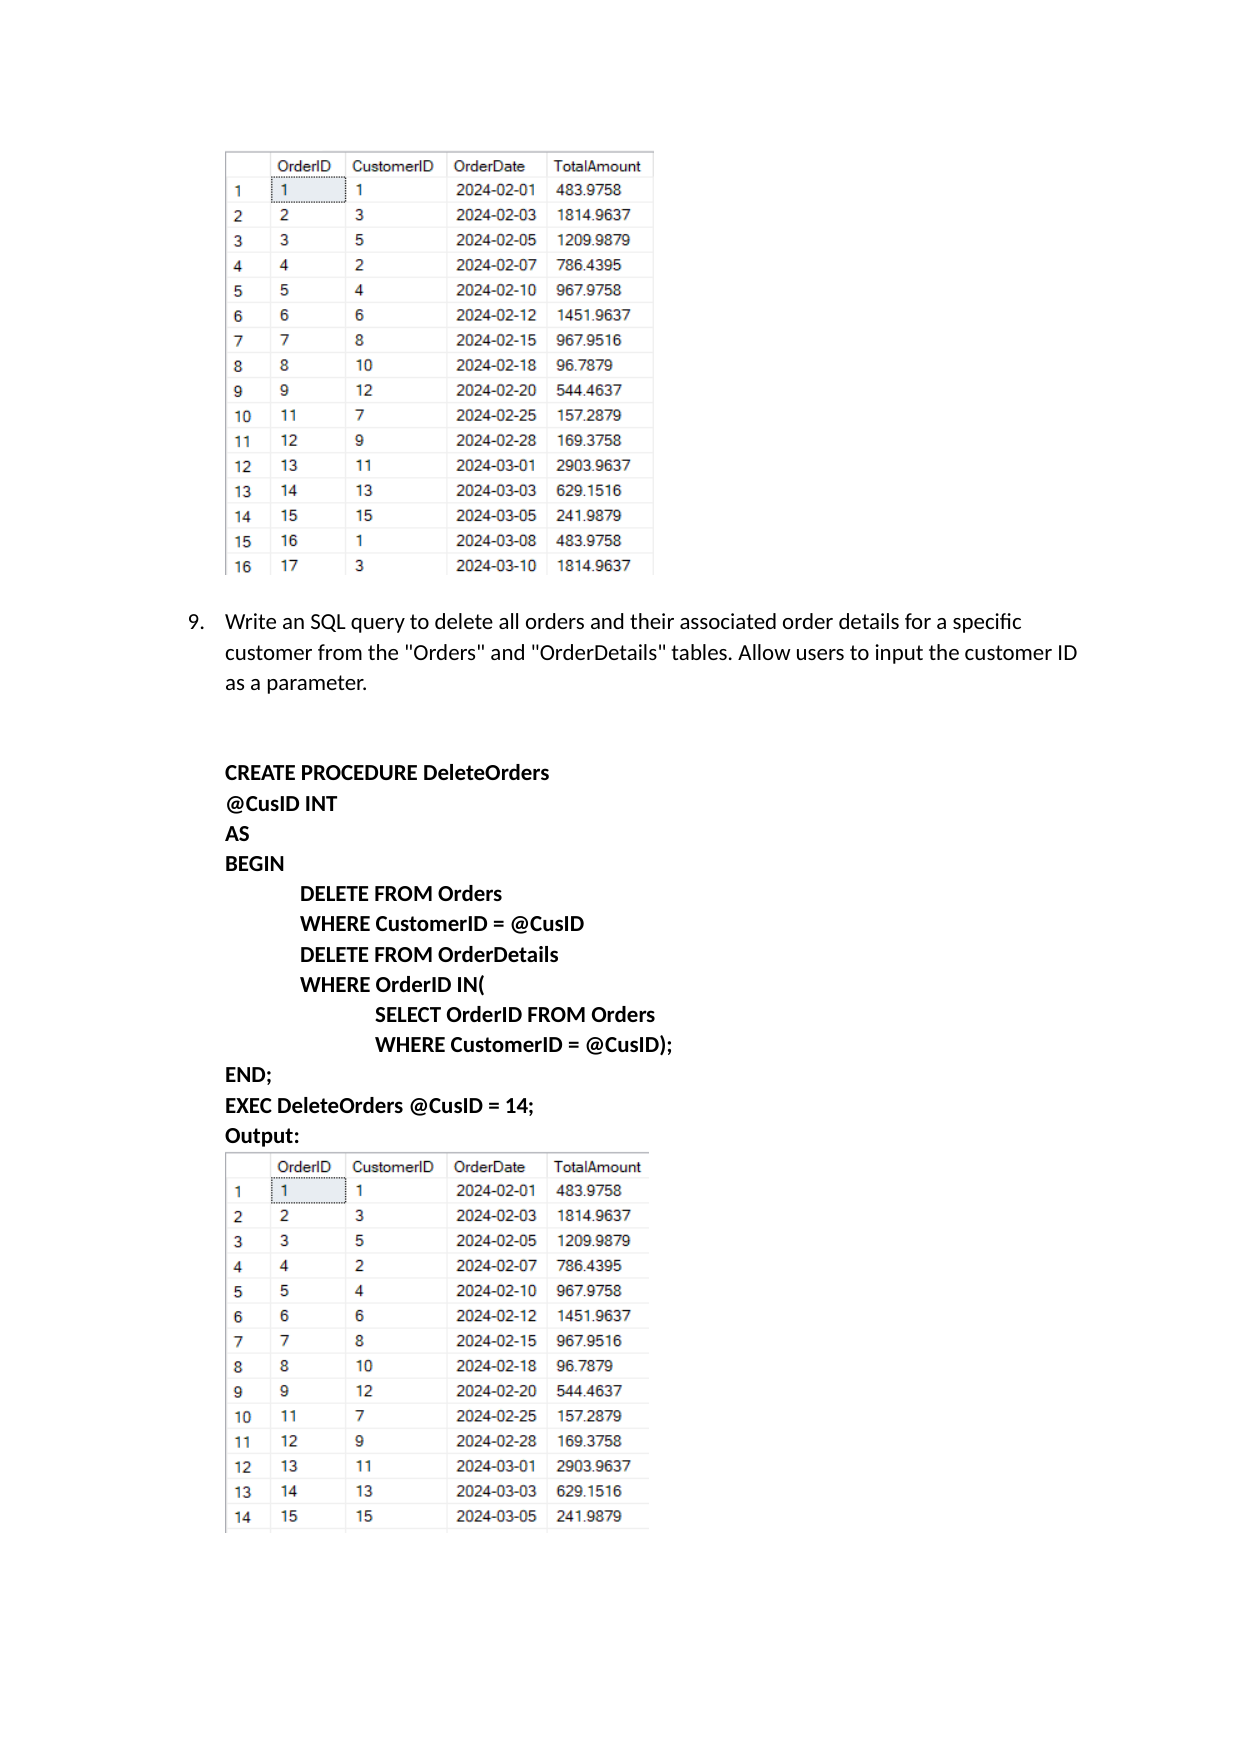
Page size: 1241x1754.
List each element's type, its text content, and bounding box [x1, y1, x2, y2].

list WHERE OrderID IN( [225, 970, 1090, 998]
list WHERE CustomerID = @CusID); [225, 1030, 1090, 1058]
picture [225, 1151, 649, 1533]
list WHERE CustomerID = @CusID [225, 909, 1090, 937]
list SELECT OrderID FROM Orders [225, 1000, 1090, 1028]
list BEGIN [225, 849, 1090, 877]
list EXEC DeleteOrders @CusID = 14; [225, 1091, 1090, 1119]
list DELETE FROM Orders [225, 879, 1090, 907]
picture [225, 150, 654, 575]
list @CusID INT [225, 789, 1090, 817]
list Output: [225, 1121, 1090, 1149]
list Write an SQL query to delete all orders and their associated order details for a specific customer from the "Orders" and "OrderDetails" tables. Allow users to input the customer ID as a parameter. [187, 607, 1090, 696]
list AS [225, 819, 1090, 847]
list CREATE PROCEDURE DeleteOrders [225, 758, 1090, 786]
list DELETE FROM OrderDetails [225, 940, 1090, 968]
list END; [225, 1061, 1090, 1088]
